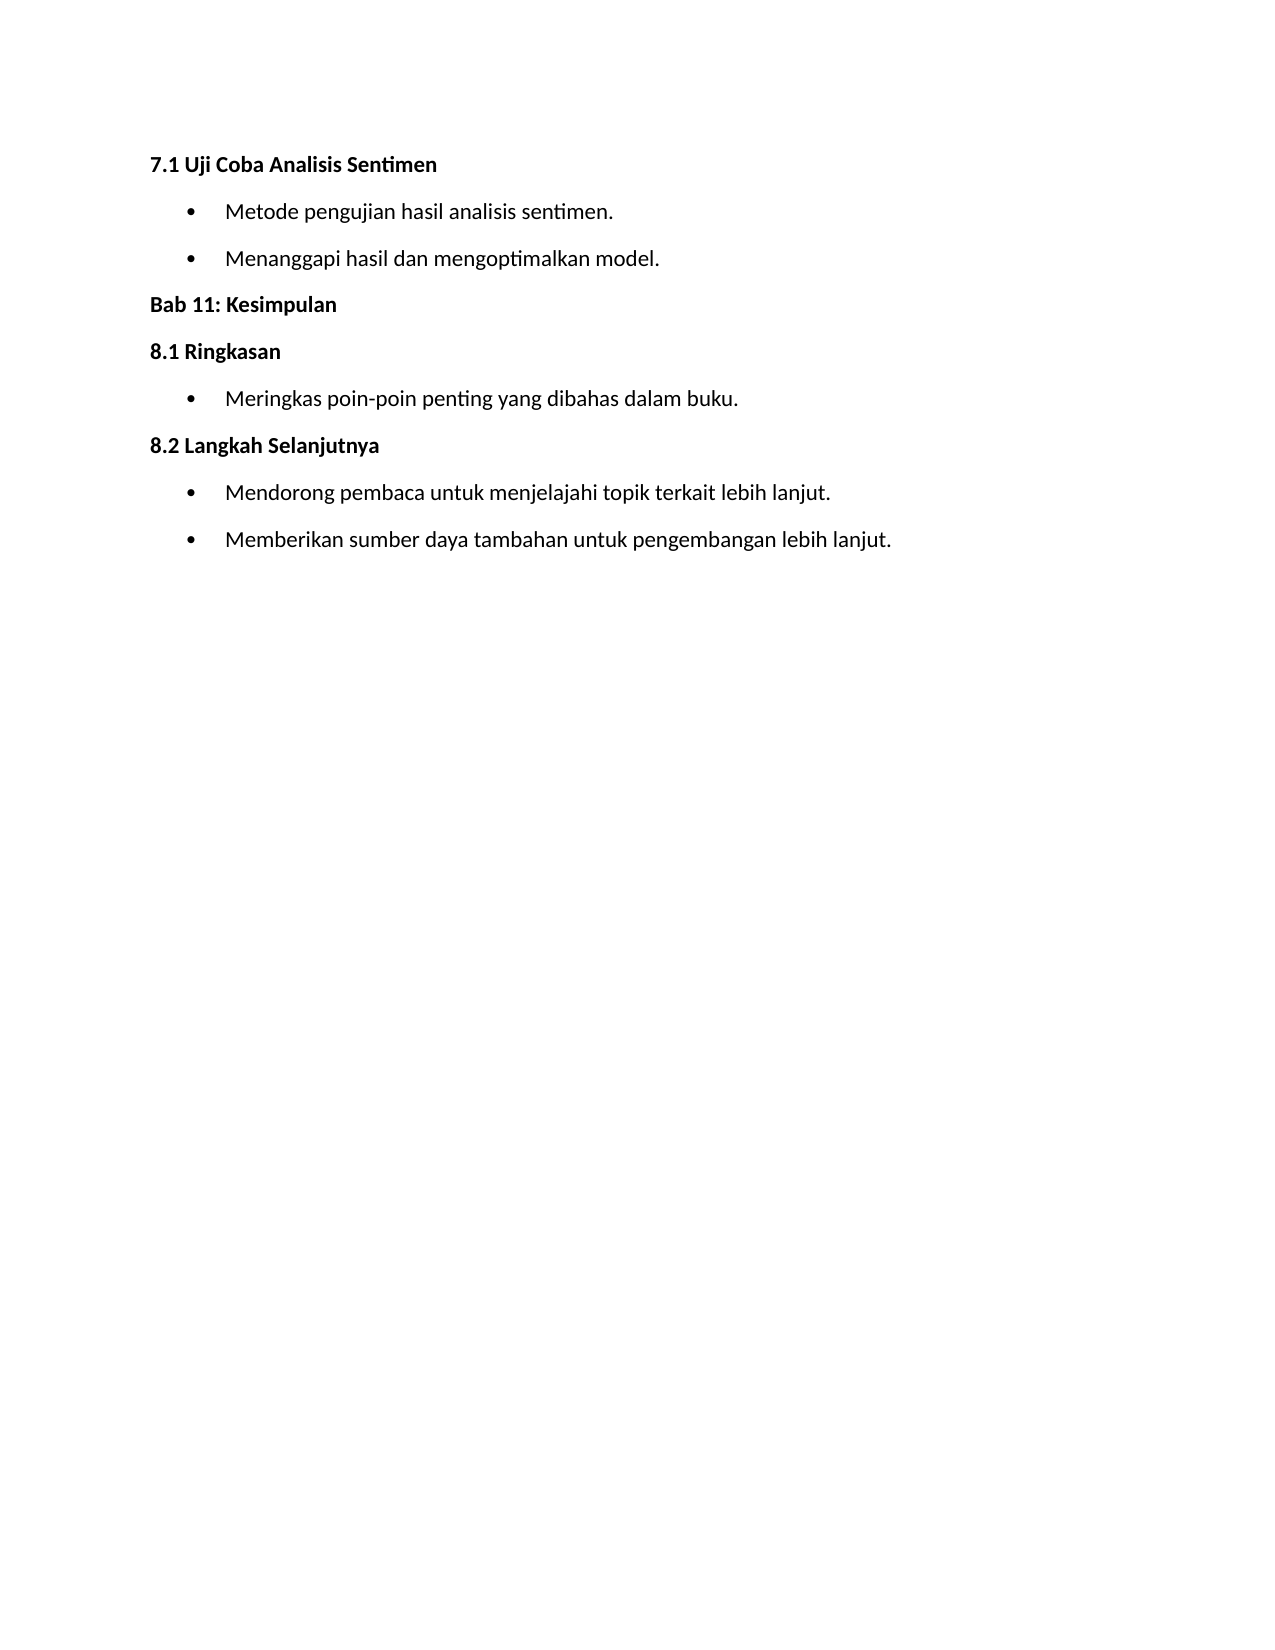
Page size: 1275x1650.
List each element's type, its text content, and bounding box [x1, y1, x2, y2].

list Memberikan sumber daya tambahan untuk pengembangan lebih lanjut. [187, 525, 1125, 553]
list Metode pengujian hasil analisis sentimen. [187, 197, 1125, 225]
list Meringkas poin-poin penting yang dibahas dalam buku. [187, 384, 1125, 412]
text Bab 11: Kesimpulan [150, 291, 1125, 319]
text 8.1 Ringkasan [150, 337, 1125, 366]
text 7.1 Uji Coba Analisis Sentimen [150, 150, 1125, 178]
text 8.2 Langkah Selanjutnya [150, 431, 1125, 459]
list Mendorong pembaca untuk menjelajahi topik terkait lebih lanjut. [187, 478, 1125, 506]
list Menanggapi hasil dan mengoptimalkan model. [187, 244, 1125, 272]
